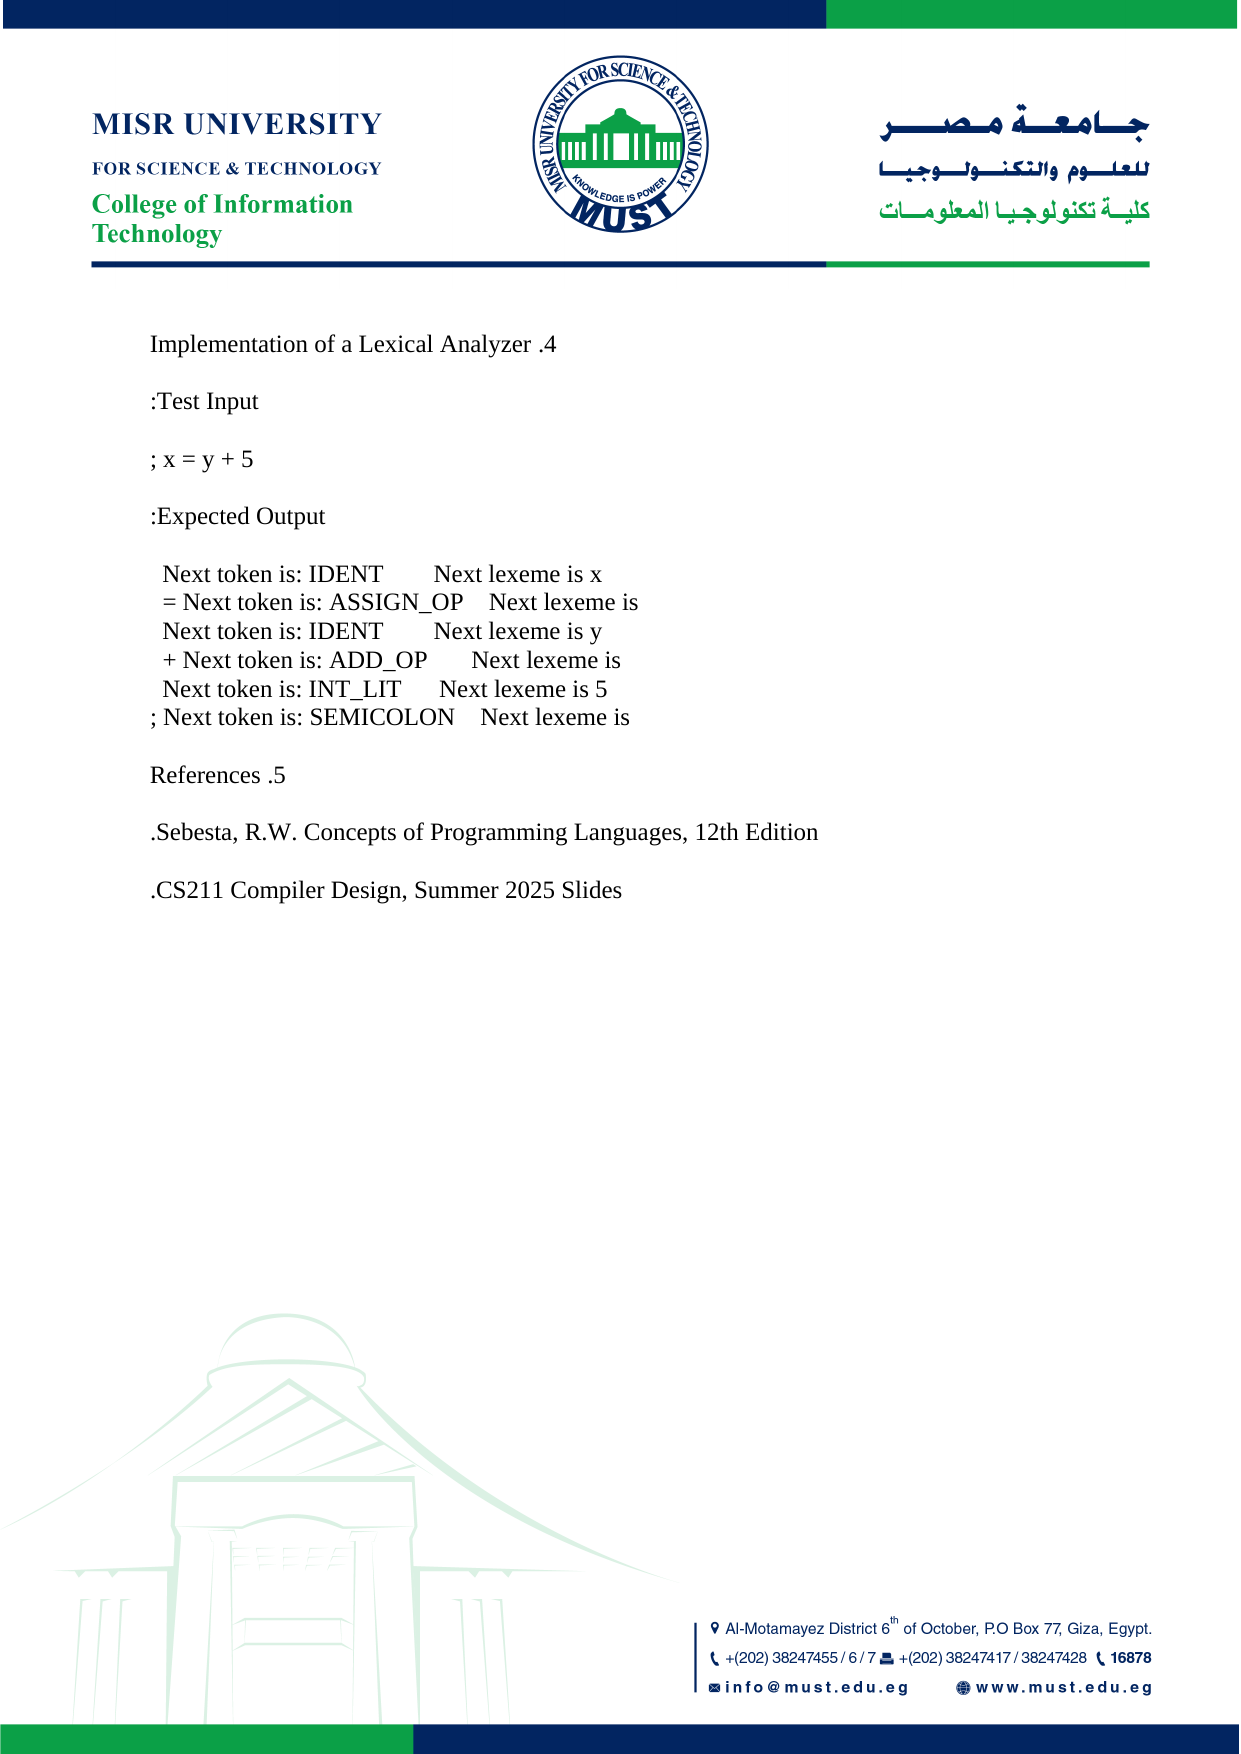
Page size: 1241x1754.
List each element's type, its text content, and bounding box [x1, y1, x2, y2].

text CS211 Compiler Design, Summer 2025 Slides. [150, 875, 1090, 904]
text Next token is: ADD_OP Next lexeme is + [150, 645, 1090, 674]
text 4. Implementation of a Lexical Analyzer [150, 329, 1090, 357]
text Test Input: [150, 386, 1090, 415]
text Next token is: ASSIGN_OP Next lexeme is = [150, 587, 1090, 616]
text 5. References [150, 760, 1090, 789]
text Next token is: IDENT Next lexeme is x [150, 559, 1090, 587]
text Sebesta, R.W. Concepts of Programming Languages, 12th Edition. [150, 817, 1090, 846]
text Next token is: INT_LIT Next lexeme is 5 [150, 674, 1090, 702]
text Next token is: SEMICOLON Next lexeme is ; [150, 702, 1090, 731]
text Expected Output: [150, 501, 1090, 530]
picture [3, 0, 1238, 289]
text x = y + 5 ; [150, 444, 1090, 472]
picture [0, 1235, 1239, 1754]
text Next token is: IDENT Next lexeme is y [150, 616, 1090, 645]
